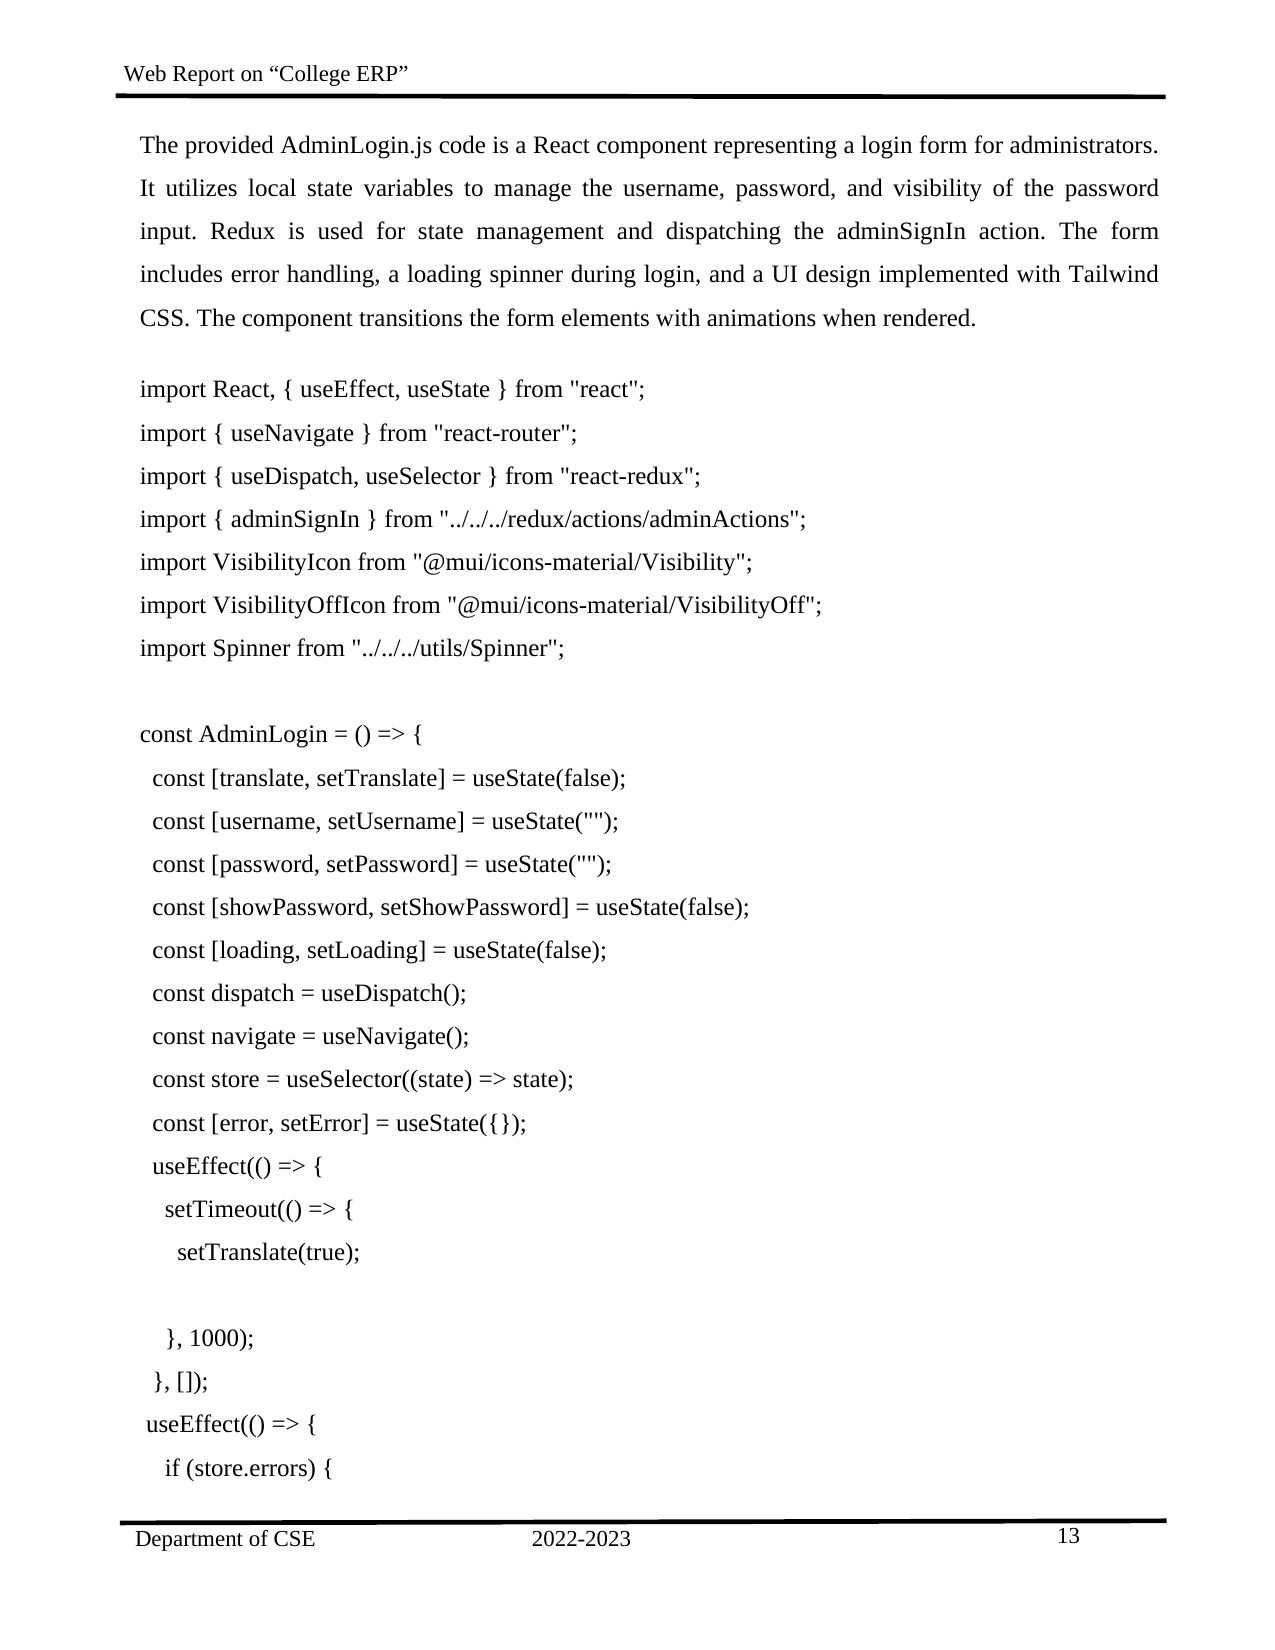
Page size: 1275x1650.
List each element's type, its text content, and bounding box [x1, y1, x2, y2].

text useEffect(() => { [139, 1409, 1160, 1438]
text import React, { useEffect, useState } from "react"; [139, 374, 1160, 403]
text const [translate, setTranslate] = useState(false); [139, 763, 1160, 791]
text import Spinner from "../../../utils/Spinner"; [139, 633, 1160, 662]
text const navigate = useNavigate(); [139, 1021, 1160, 1050]
text }, []); [139, 1366, 1160, 1395]
text const store = useSelector((state) => state); [139, 1064, 1160, 1093]
text const AdminLogin = () => { [139, 719, 1160, 748]
text useEffect(() => { [139, 1151, 1160, 1179]
text import { useDispatch, useSelector } from "react-redux"; [139, 461, 1160, 489]
text }, 1000); [139, 1323, 1160, 1352]
text import { useNavigate } from "react-router"; [139, 418, 1160, 446]
text const dispatch = useDispatch(); [139, 978, 1160, 1007]
text const [showPassword, setShowPassword] = useState(false); [139, 892, 1160, 921]
text setTimeout(() => { [139, 1194, 1160, 1223]
text const [password, setPassword] = useState(""); [139, 849, 1160, 878]
text const [loading, setLoading] = useState(false); [139, 935, 1160, 964]
text import VisibilityOffIcon from "@mui/icons-material/VisibilityOff"; [139, 590, 1160, 619]
text import VisibilityIcon from "@mui/icons-material/Visibility"; [139, 547, 1160, 576]
text import { adminSignIn } from "../../../redux/actions/adminActions"; [139, 504, 1160, 533]
text The provided AdminLogin.js code is a React component representing a login form for administrators. It utilizes local state variables to manage the username, password, and visibility of the password input. Redux is used for state management and dispatching the adminSignIn action. The form includes error handling, a loading spinner during login, and a UI design implemented with Tailwind CSS. The component transitions the form elements with animations when rendered. [139, 130, 1160, 331]
text setTranslate(true); [139, 1237, 1160, 1266]
text const [error, setError] = useState({}); [139, 1108, 1160, 1136]
text if (store.errors) { [139, 1453, 1160, 1481]
text const [username, setUsername] = useState(""); [139, 806, 1160, 834]
